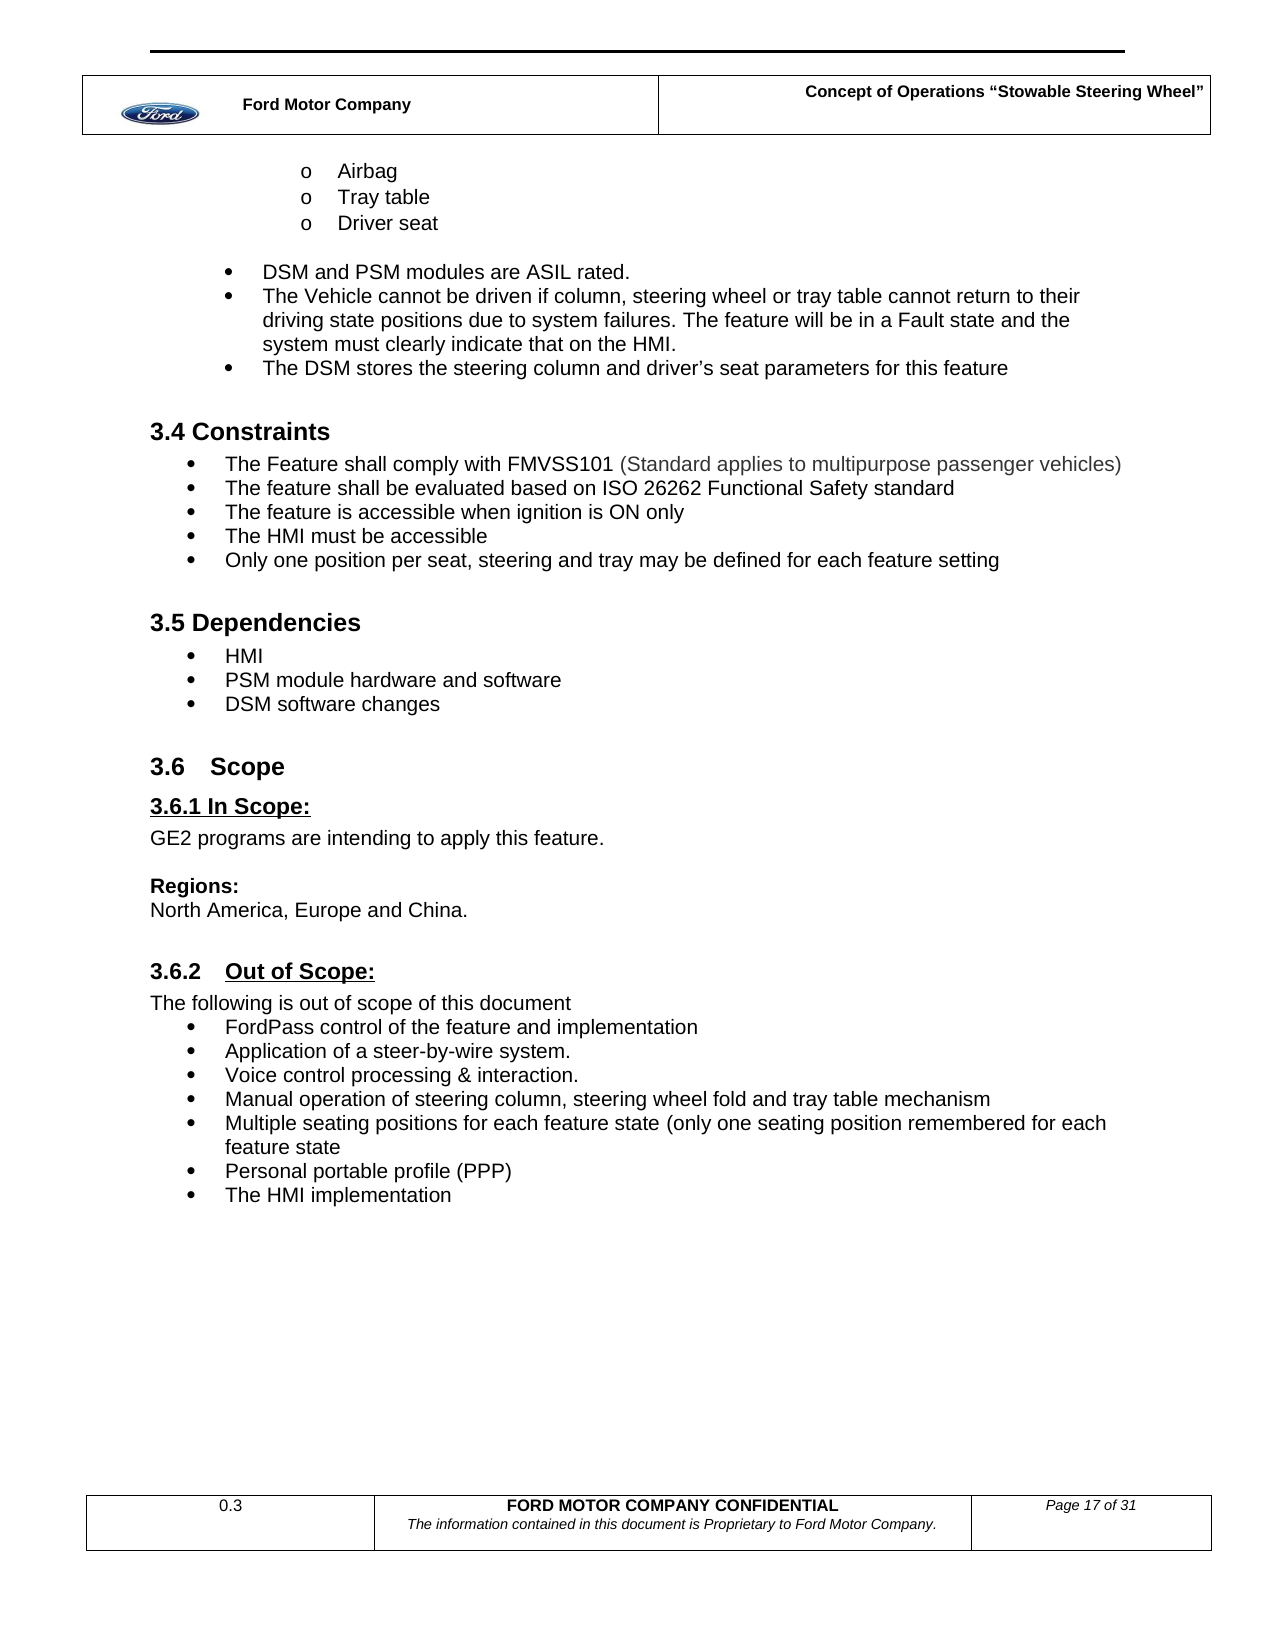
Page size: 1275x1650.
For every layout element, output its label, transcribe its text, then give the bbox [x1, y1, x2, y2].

picture [111, 95, 209, 132]
text The following is out of scope of this document [150, 991, 1125, 1015]
text GE2 programs are intending to apply this feature. [150, 826, 1125, 850]
list The feature shall be evaluated based on ISO 26262 Functional Safety standard [187, 476, 1125, 500]
list The DSM stores the steering column and driver’s seat parameters for this feature [225, 356, 1125, 380]
list Voice control processing & interaction. [187, 1063, 1125, 1087]
list Application of a steer-by-wire system. [187, 1039, 1125, 1063]
text 3.5 Dependencies [150, 608, 1125, 637]
list Driver seat [300, 210, 1125, 236]
list The HMI implementation [187, 1183, 1125, 1207]
list Airbag [300, 159, 1125, 184]
list Multiple seating positions for each feature state (only one seating position remembered for each feature state [187, 1111, 1125, 1159]
list Only one position per seat, steering and tray may be defined for each feature setting [187, 548, 1125, 572]
subtitle 3.6.1 In Scope: [150, 793, 1125, 820]
list HMI [187, 643, 1125, 667]
list DSM and PSM modules are ASIL rated. [225, 260, 1125, 284]
list PSM module hardware and software [187, 667, 1125, 692]
list The Feature shall comply with FMVSS101 (Standard applies to multipurpose passenger vehicles) [187, 452, 1125, 476]
list DSM software changes [187, 692, 1125, 716]
text Regions: [150, 874, 1125, 898]
list Tray table [300, 184, 1125, 210]
list Manual operation of steering column, steering wheel fold and tray table mechanism [187, 1087, 1125, 1111]
list FordPass control of the feature and implementation [187, 1015, 1125, 1039]
list The Vehicle cannot be driven if column, steering wheel or tray table cannot return to their driving state positions due to system failures. The feature will be in a Fault state and the system must clearly indicate that on the HMI. [225, 284, 1125, 356]
text 3.4 Constraints [150, 417, 1125, 445]
subtitle Out of Scope: [150, 958, 1125, 984]
list The HMI must be accessible [187, 524, 1125, 548]
list The feature is accessible when ignition is ON only [187, 500, 1125, 524]
list Personal portable profile (PPP) [187, 1159, 1125, 1183]
subtitle Scope [150, 752, 1125, 781]
text North America, Europe and China. [150, 898, 1125, 922]
